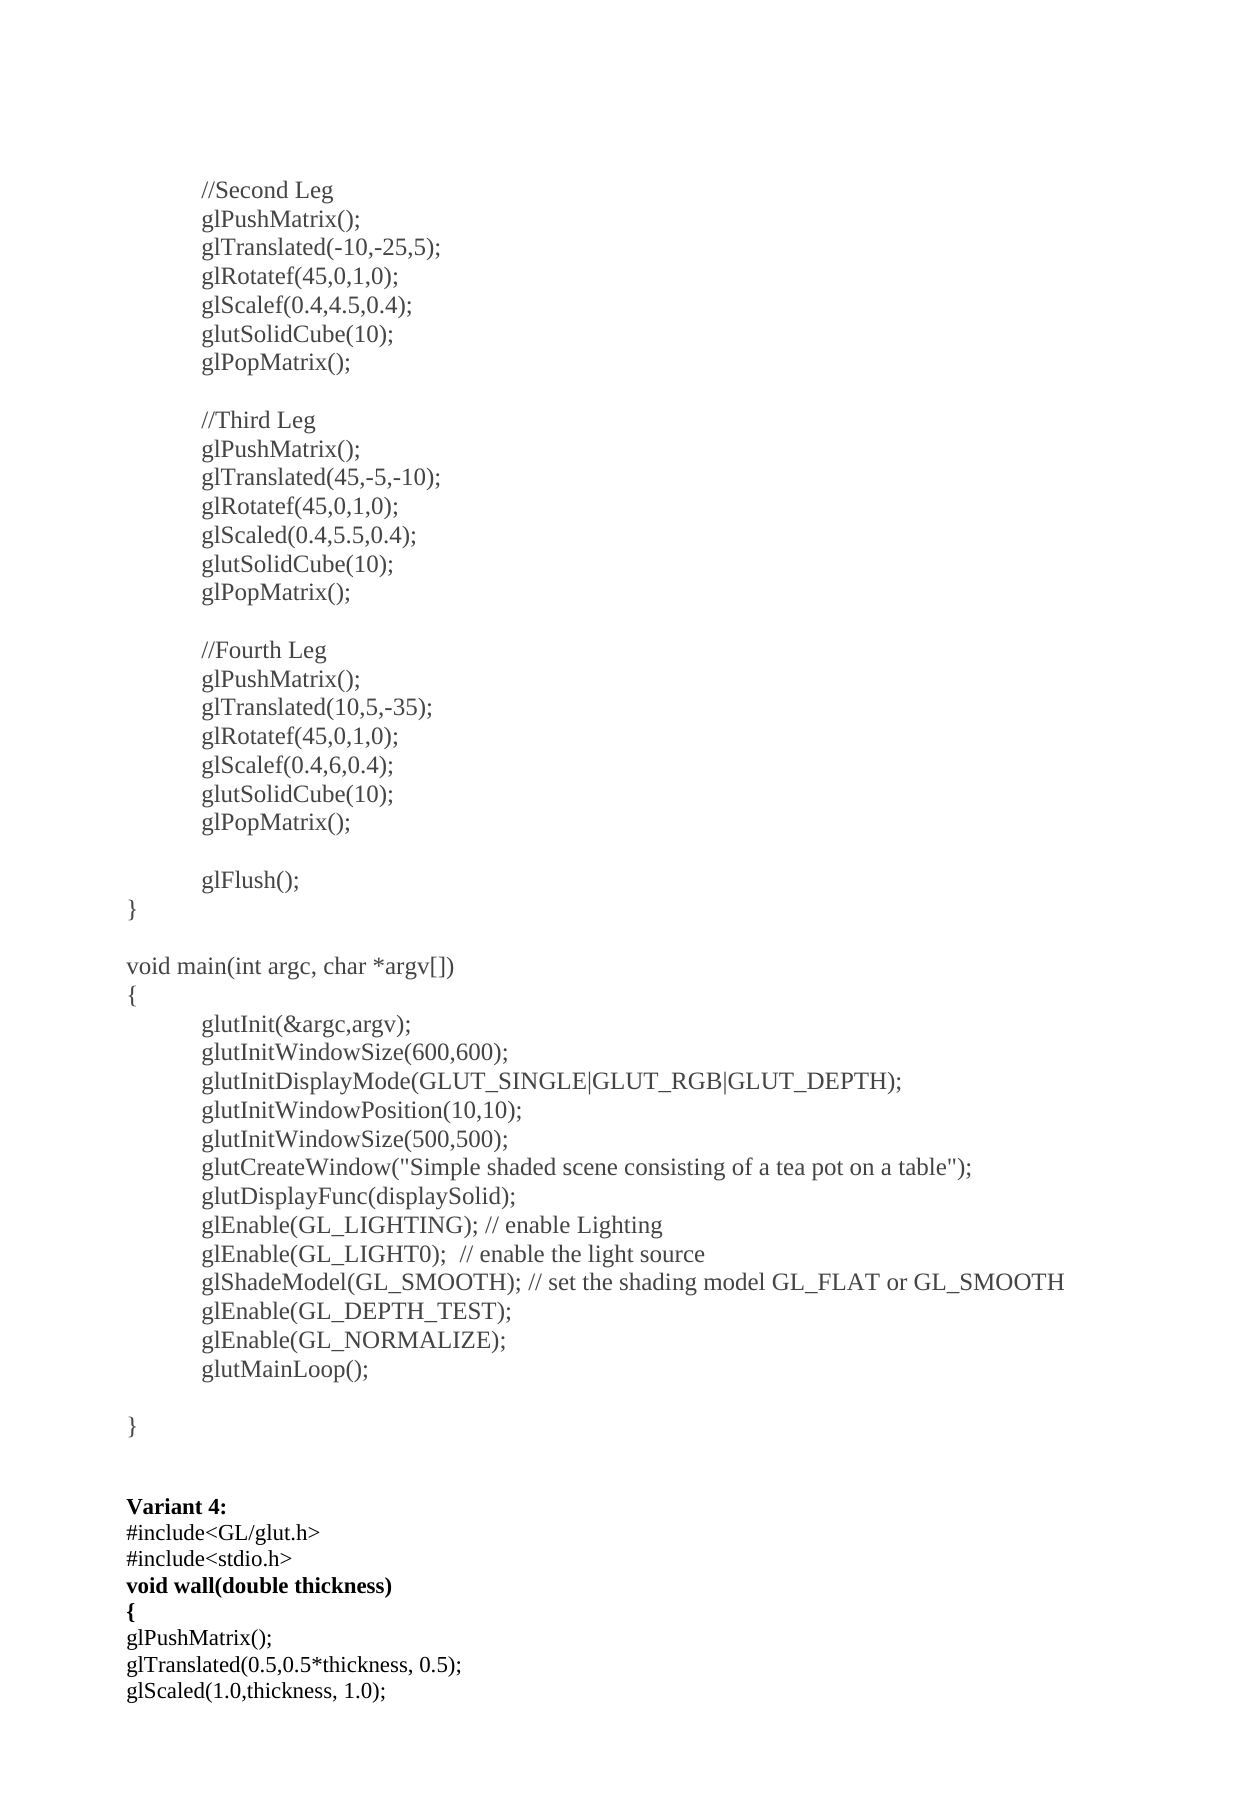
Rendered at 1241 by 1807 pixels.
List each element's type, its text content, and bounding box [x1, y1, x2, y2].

text glutInit(&argc,argv); [126, 1009, 1137, 1037]
text void wall(double thickness) [126, 1572, 1137, 1598]
text glTranslated(0.5,0.5*thickness, 0.5); [126, 1651, 1137, 1677]
text glTranslated(45,-5,-10); [126, 462, 1137, 491]
text glRotatef(45,0,1,0); [126, 261, 1137, 290]
text glPushMatrix(); [126, 1624, 1137, 1651]
text glPushMatrix(); [126, 204, 1137, 232]
text glutMainLoop(); [126, 1354, 1137, 1382]
text void main(int argc, char *argv[]) [126, 951, 1137, 980]
text glRotatef(45,0,1,0); [126, 721, 1137, 750]
text Variant 4: [126, 1493, 1137, 1519]
text glPopMatrix(); [126, 807, 1137, 836]
text //Fourth Leg [126, 635, 1137, 664]
text //Second Leg [126, 175, 1137, 204]
text glRotatef(45,0,1,0); [126, 491, 1137, 520]
text glEnable(GL_DEPTH_TEST); [126, 1296, 1137, 1325]
text glutInitWindowPosition(10,10); [126, 1095, 1137, 1124]
text glTranslated(10,5,-35); [126, 692, 1137, 721]
text glScalef(0.4,6,0.4); [126, 750, 1137, 779]
text glEnable(GL_LIGHT0); // enable the light source [126, 1239, 1137, 1267]
text glutCreateWindow("Simple shaded scene consisting of a tea pot on a table"); [126, 1152, 1137, 1181]
text glScaled(1.0,thickness, 1.0); [126, 1677, 1137, 1703]
text } [126, 1411, 1137, 1440]
text glFlush(); [126, 865, 1137, 894]
text glutSolidCube(10); [126, 779, 1137, 807]
text glEnable(GL_LIGHTING); // enable Lighting [126, 1210, 1137, 1239]
text glutInitWindowSize(600,600); [126, 1037, 1137, 1066]
text { [126, 1598, 1137, 1624]
text //Third Leg [126, 405, 1137, 434]
text glPushMatrix(); [126, 664, 1137, 692]
text glutDisplayFunc(displaySolid); [126, 1181, 1137, 1210]
text glutSolidCube(10); [126, 549, 1137, 577]
text glutSolidCube(10); [126, 319, 1137, 347]
text glPopMatrix(); [126, 347, 1137, 376]
text glScaled(0.4,5.5,0.4); [126, 520, 1137, 549]
text glPopMatrix(); [126, 577, 1137, 606]
text #include<GL/glut.h> [126, 1519, 1137, 1545]
text glTranslated(-10,-25,5); [126, 232, 1137, 261]
text { [126, 980, 1137, 1009]
text glScalef(0.4,4.5,0.4); [126, 290, 1137, 319]
text glutInitWindowSize(500,500); [126, 1124, 1137, 1152]
text glEnable(GL_NORMALIZE); [126, 1325, 1137, 1354]
text glutInitDisplayMode(GLUT_SINGLE|GLUT_RGB|GLUT_DEPTH); [126, 1066, 1137, 1095]
text glPushMatrix(); [126, 434, 1137, 462]
text #include<stdio.h> [126, 1545, 1137, 1572]
text glShadeModel(GL_SMOOTH); // set the shading model GL_FLAT or GL_SMOOTH [126, 1267, 1137, 1296]
text } [126, 894, 1137, 922]
